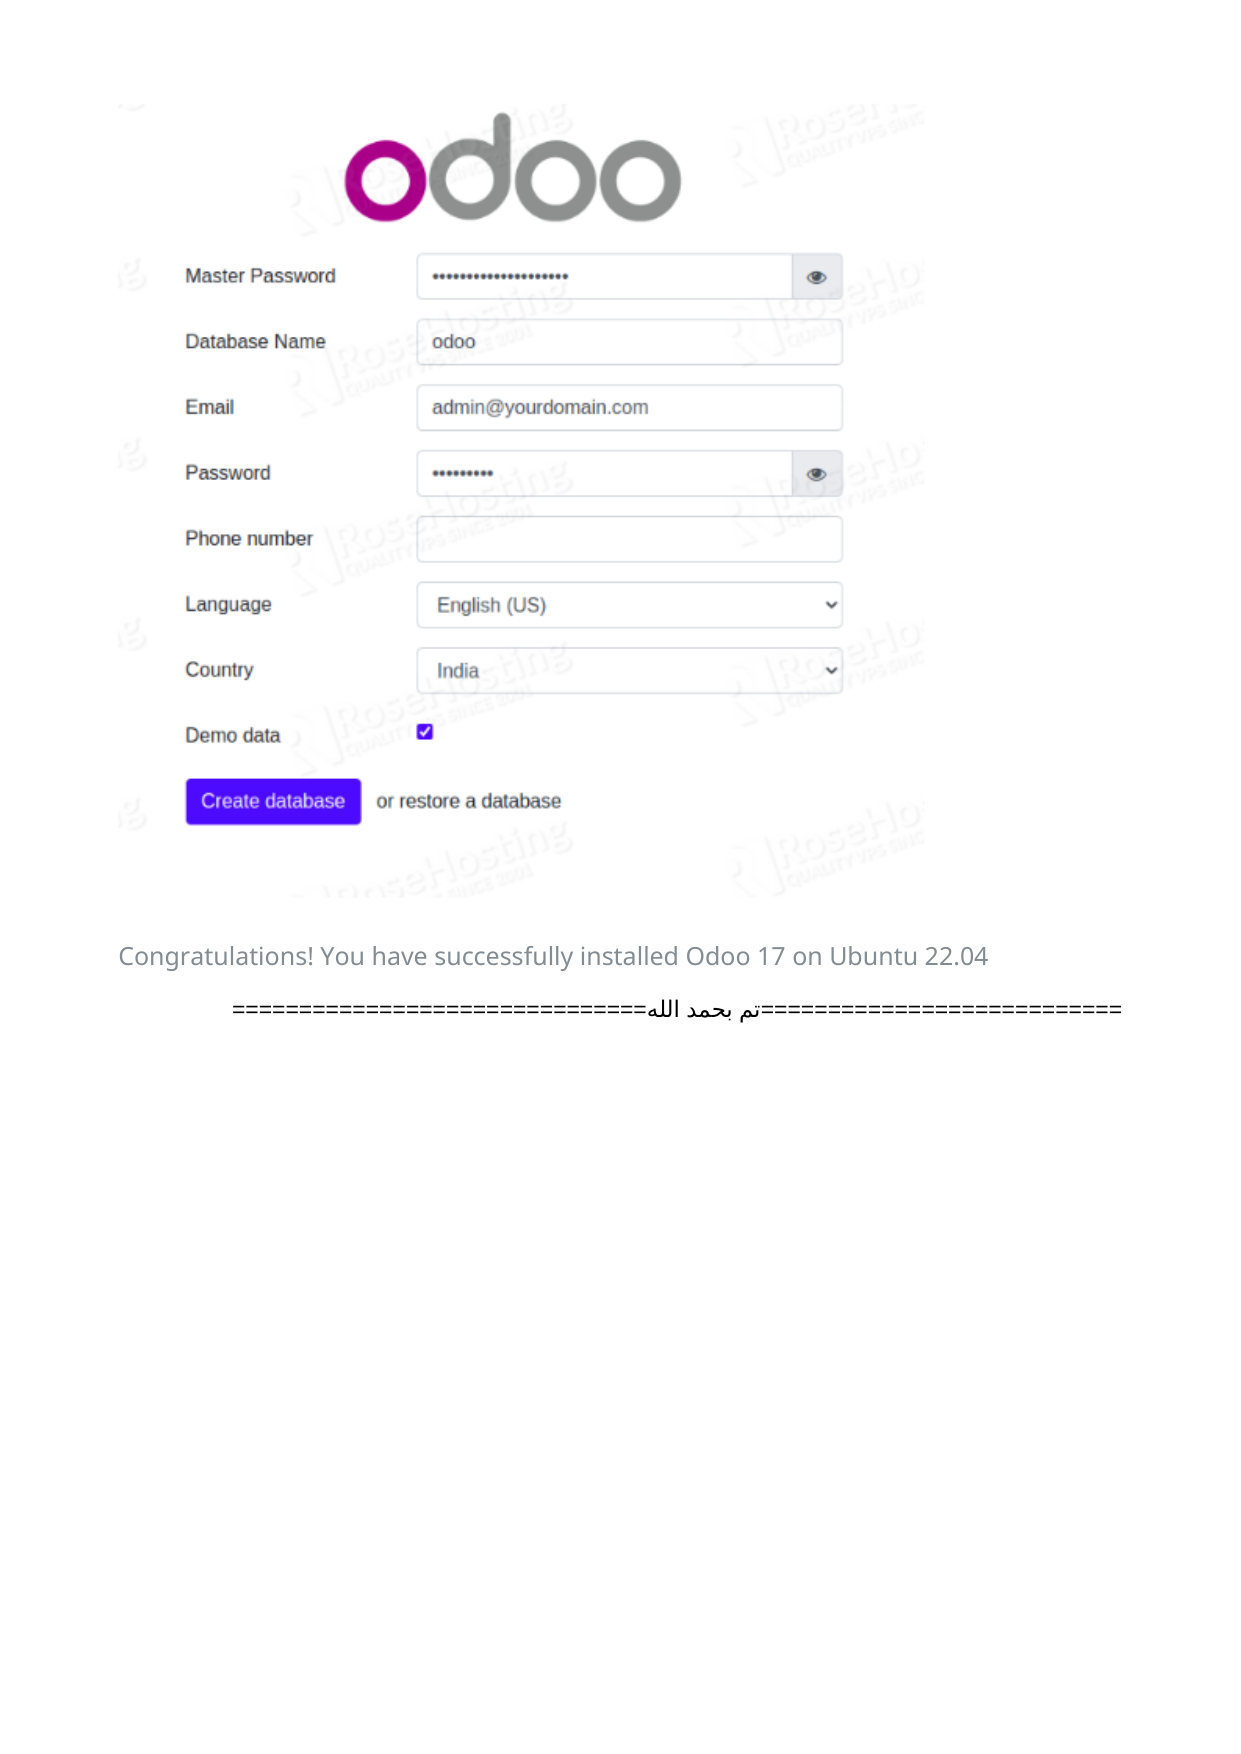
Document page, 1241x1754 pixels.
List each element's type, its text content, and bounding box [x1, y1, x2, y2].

text Congratulations! You have successfully installed Odoo 17 on Ubuntu 22.04 [118, 935, 1122, 972]
picture [118, 73, 925, 912]
text ===========================تم بحمد الله=============================== [118, 996, 1122, 1022]
